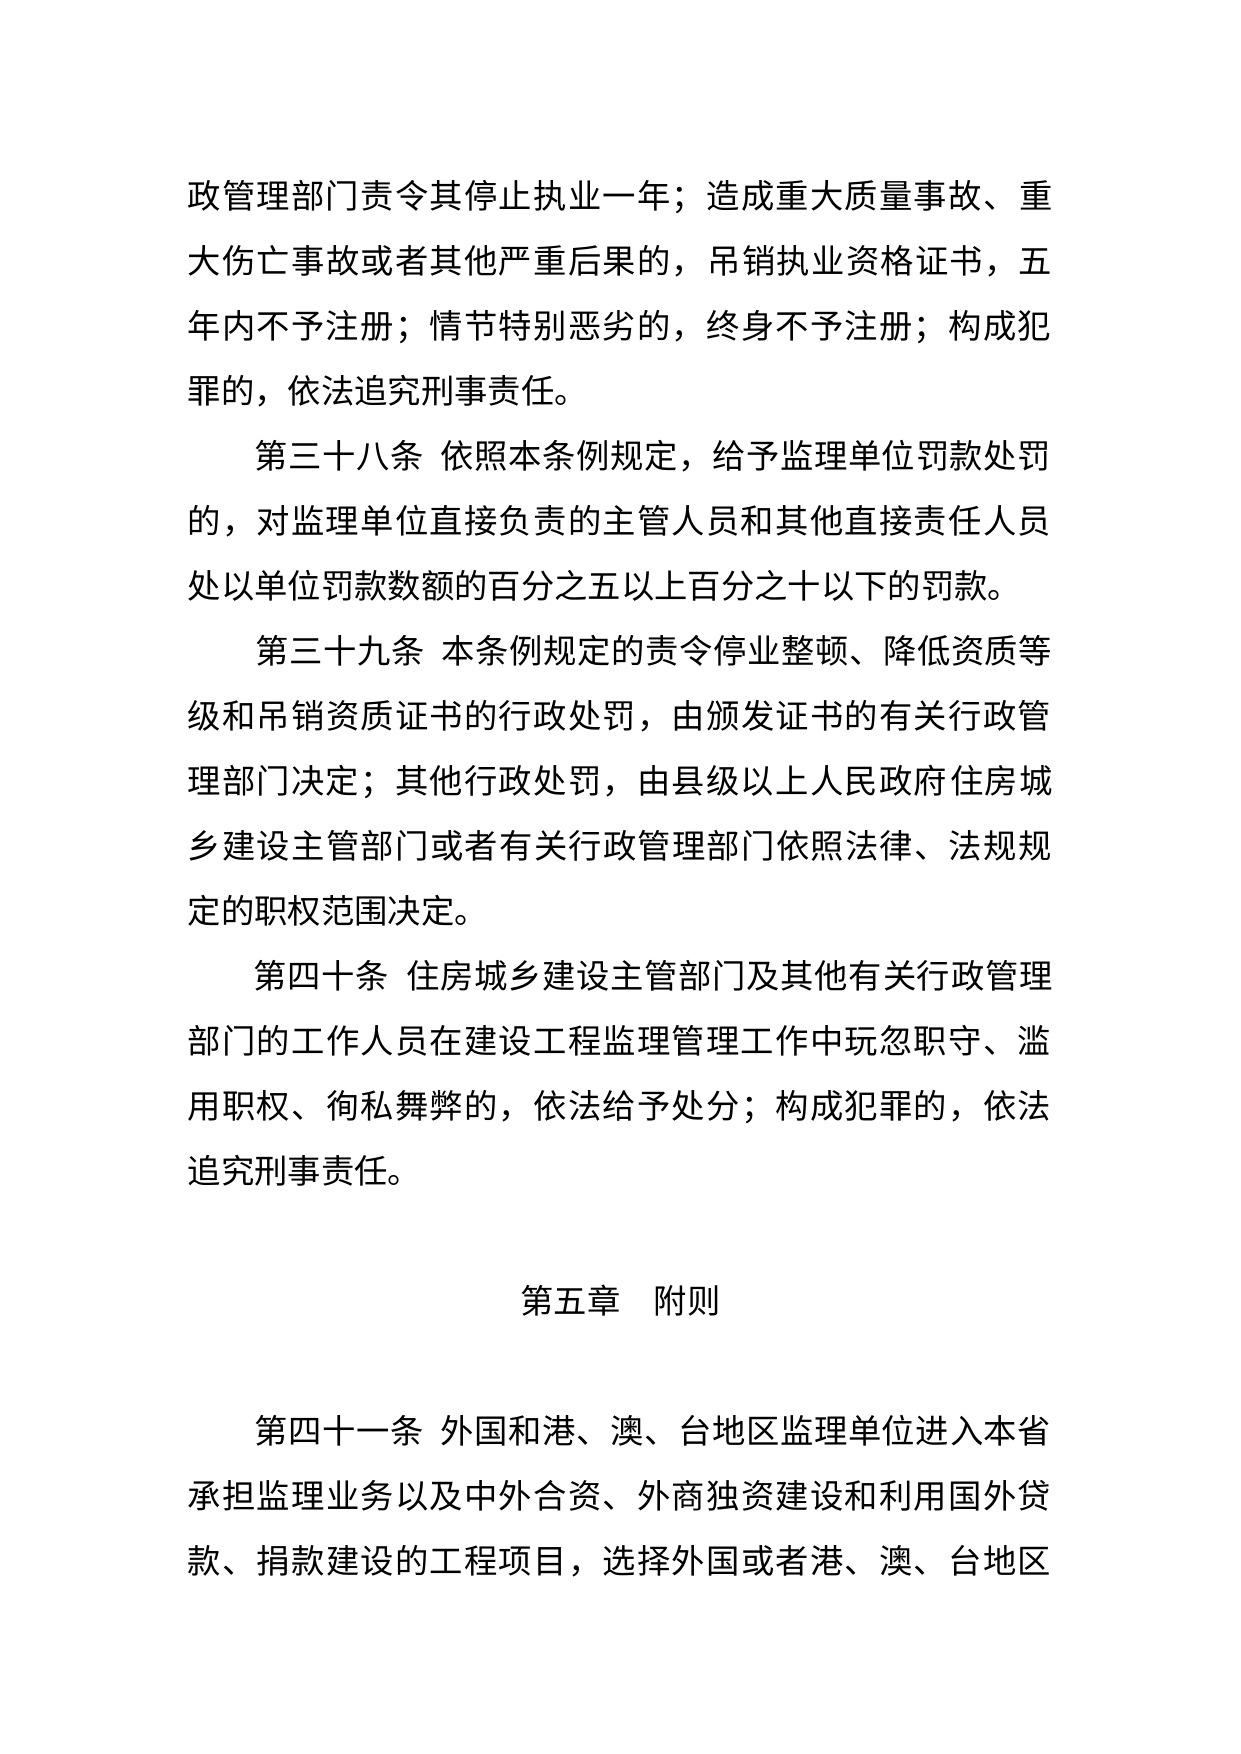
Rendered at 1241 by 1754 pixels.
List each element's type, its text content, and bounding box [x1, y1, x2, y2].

text 第四十条 住房城乡建设主管部门及其他有关行政管理部门的工作人员在建设工程监理管理工作中玩忽职守、滥用职权、徇私舞弊的，依法给予处分；构成犯罪的，依法追究刑事责任。 [187, 942, 1053, 1202]
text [187, 162, 1053, 422]
text 第三十九条 本条例规定的责令停业整顿、降低资质等级和吊销资质证书的行政处罚，由颁发证书的有关行政管理部门决定；其他行政处罚，由县级以上人民政府住房城乡建设主管部门或者有关行政管理部门依照法律、法规规定的职权范围决定。 [187, 617, 1053, 942]
text 第三十八条 依照本条例规定，给予监理单位罚款处罚的，对监理单位直接负责的主管人员和其他直接责任人员处以单位罚款数额的百分之五以上百分之十以下的罚款。 [187, 422, 1053, 617]
text 第五章 附则 [187, 1267, 1053, 1332]
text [187, 1397, 1053, 1592]
